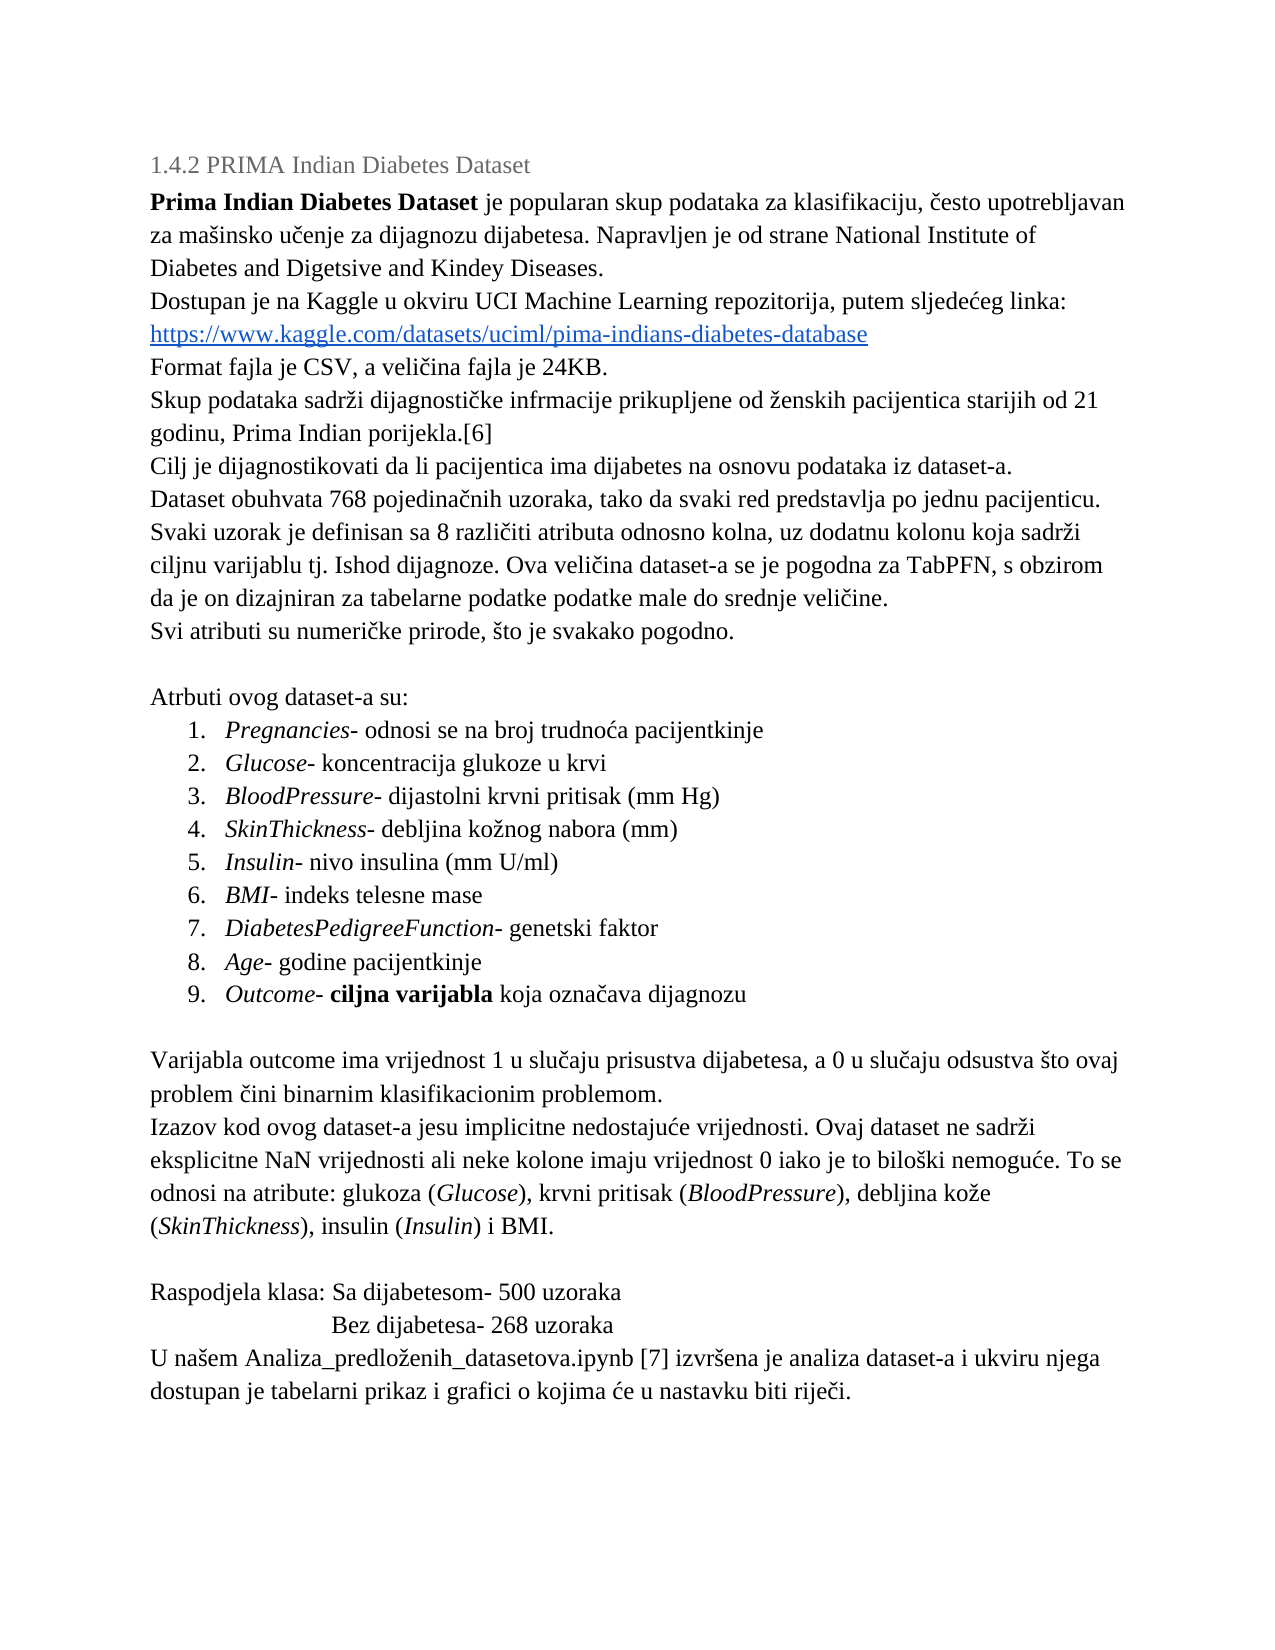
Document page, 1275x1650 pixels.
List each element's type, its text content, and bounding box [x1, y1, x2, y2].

list BMI- indeks telesne mase [187, 881, 1125, 909]
text Prima Indian Diabetes Dataset je popularan skup podataka za klasifikaciju, često upotrebljavan za mašinsko učenje za dijagnozu dijabetesa. Napravljen je od strane National Institute of Diabetes and Digetsive and Kindey Diseases. [150, 187, 1125, 282]
text Dostupan je na Kaggle u okviru UCI Machine Learning repozitorija, putem sljedećeg linka: https://www.kaggle.com/datasets/uciml/pima-indians-diabetes-database [150, 286, 1125, 348]
text Skup podataka sadrži dijagnostičke infrmacije prikupljene od ženskih pacijentica starijih od 21 godinu, Prima Indian porijekla.[6] [150, 385, 1125, 447]
text Atrbuti ovog dataset-a su: [150, 682, 1125, 711]
list Outcome- ciljna varijabla koja označava dijagnozu [187, 979, 1125, 1008]
text Format fajla je CSV, a veličina fajla je 24KB. [150, 352, 1125, 381]
text Izazov kod ovog dataset-a jesu implicitne nedostajuće vrijednosti. Ovaj dataset ne sadrži eksplicitne NaN vrijednosti ali neke kolone imaju vrijednost 0 iako je to biloški nemoguće. To se odnosi na atribute: glukoza (Glucose), krvni pritisak (BloodPressure), debljina kože (SkinThickness), insulin (Insulin) i BMI. [150, 1112, 1125, 1239]
list SkinThickness- debljina kožnog nabora (mm) [187, 814, 1125, 843]
text Svi atributi su numeričke prirode, što je svakako pogodno. [150, 616, 1125, 645]
list DiabetesPedigreeFunction- genetski faktor [187, 913, 1125, 942]
text Bez dijabetesa- 268 uzoraka [150, 1310, 1125, 1338]
subtitle 1.4.2 PRIMA Indian Diabetes Dataset [150, 150, 1125, 179]
text U našem Analiza_predloženih_datasetova.ipynb [7] izvršena je analiza dataset-a i ukviru njega dostupan je tabelarni prikaz i grafici o kojima će u nastavku biti riječi. [150, 1343, 1125, 1404]
text Raspodjela klasa: Sa dijabetesom- 500 uzoraka [150, 1277, 1125, 1306]
text Cilj je dijagnostikovati da li pacijentica ima dijabetes na osnovu podataka iz dataset-a. [150, 451, 1125, 480]
list Insulin- nivo insulina (mm U/ml) [187, 847, 1125, 876]
list Pregnancies- odnosi se na broj trudnoća pacijentkinje [187, 715, 1125, 744]
list Age- godine pacijentkinje [187, 947, 1125, 975]
list BloodPressure- dijastolni krvni pritisak (mm Hg) [187, 781, 1125, 810]
list Glucose- koncentracija glukoze u krvi [187, 748, 1125, 777]
text Dataset obuhvata 768 pojedinačnih uzoraka, tako da svaki red predstavlja po jednu pacijenticu. Svaki uzorak je definisan sa 8 različiti atributa odnosno kolna, uz dodatnu kolonu koja sadrži ciljnu varijablu tj. Ishod dijagnoze. Ova veličina dataset-a se je pogodna za TabPFN, s obzirom da je on dizajniran za tabelarne podatke podatke male do srednje veličine. [150, 484, 1125, 612]
text Varijabla outcome ima vrijednost 1 u slučaju prisustva dijabetesa, a 0 u slučaju odsustva što ovaj problem čini binarnim klasifikacionim problemom. [150, 1046, 1125, 1107]
